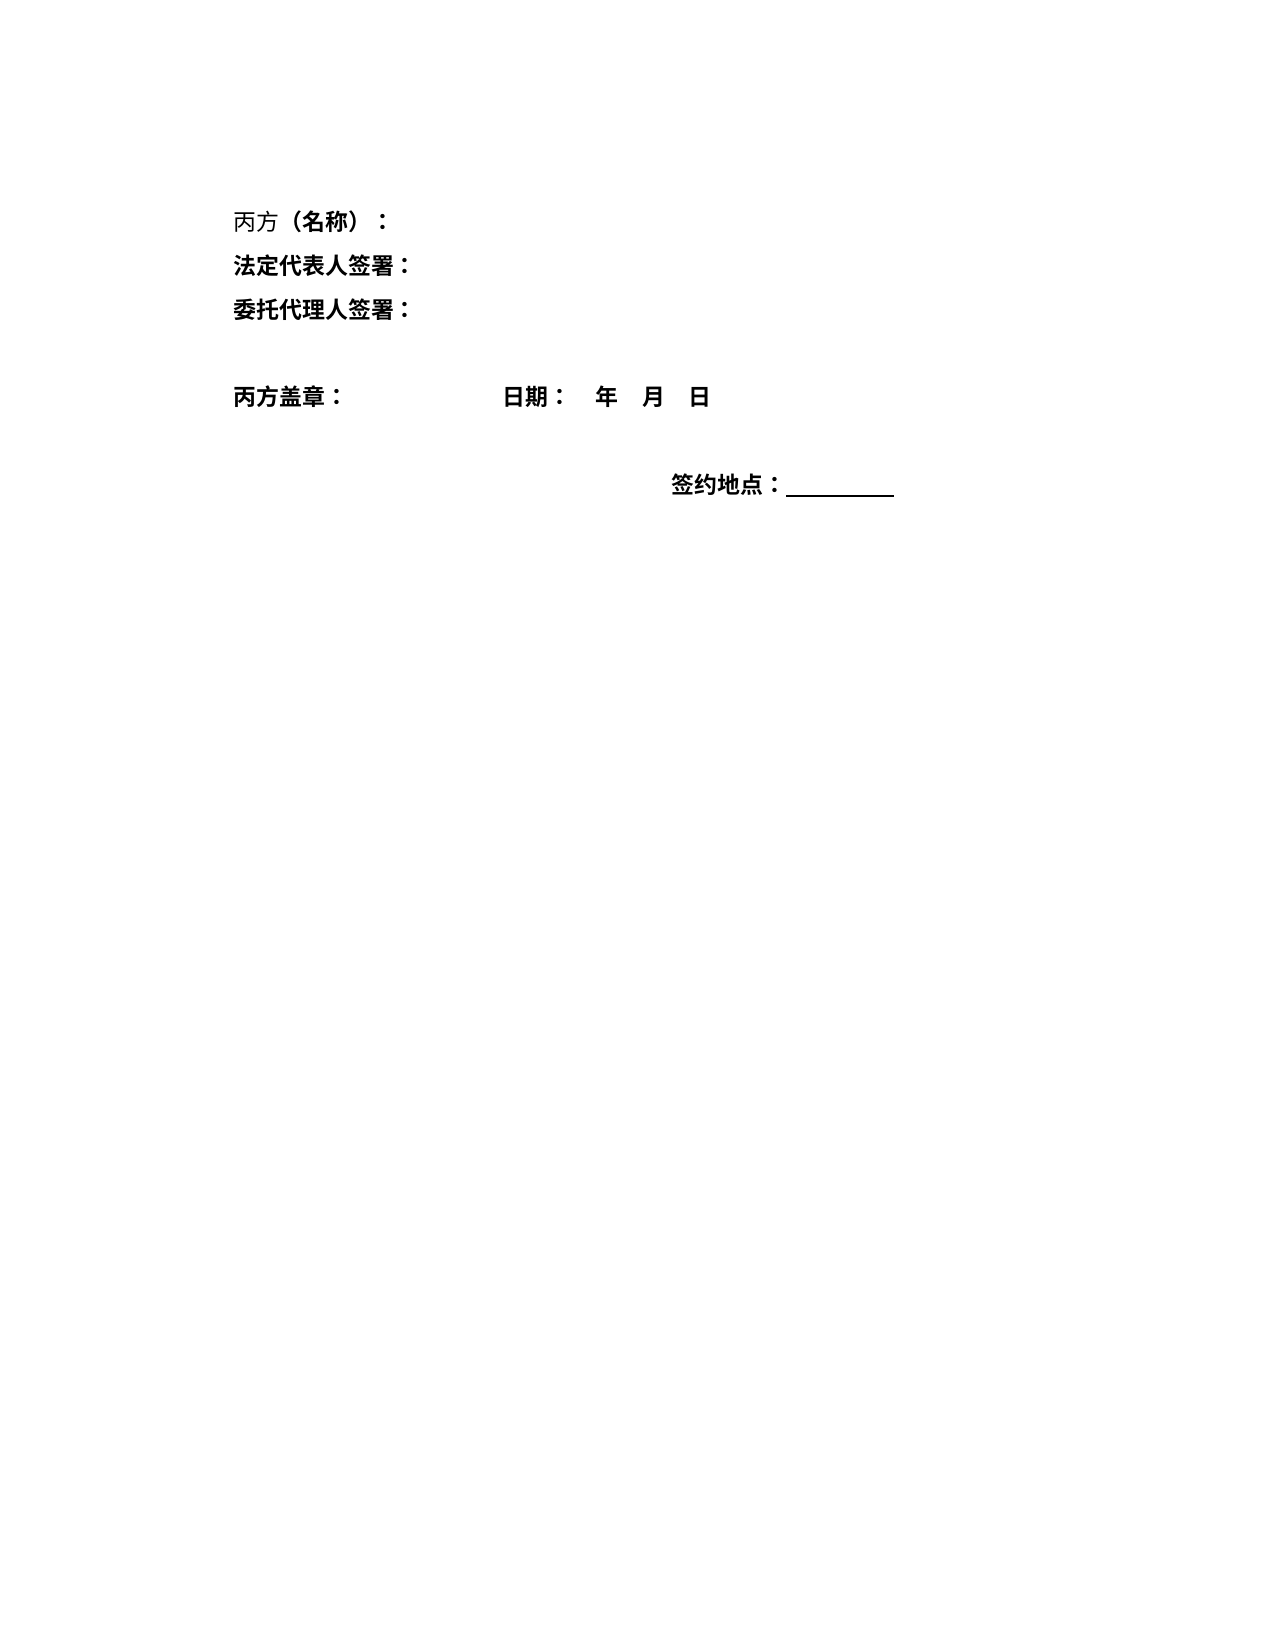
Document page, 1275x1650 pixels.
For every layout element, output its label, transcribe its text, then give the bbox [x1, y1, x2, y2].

text 丙方（名称）： [187, 194, 1087, 237]
text 法定代表人签署： [187, 237, 1087, 281]
text 丙方盖章： 日期： 年 月 日 [187, 369, 1087, 412]
text 签约地点： [187, 456, 1087, 500]
text 委托代理人签署： [187, 281, 1087, 325]
